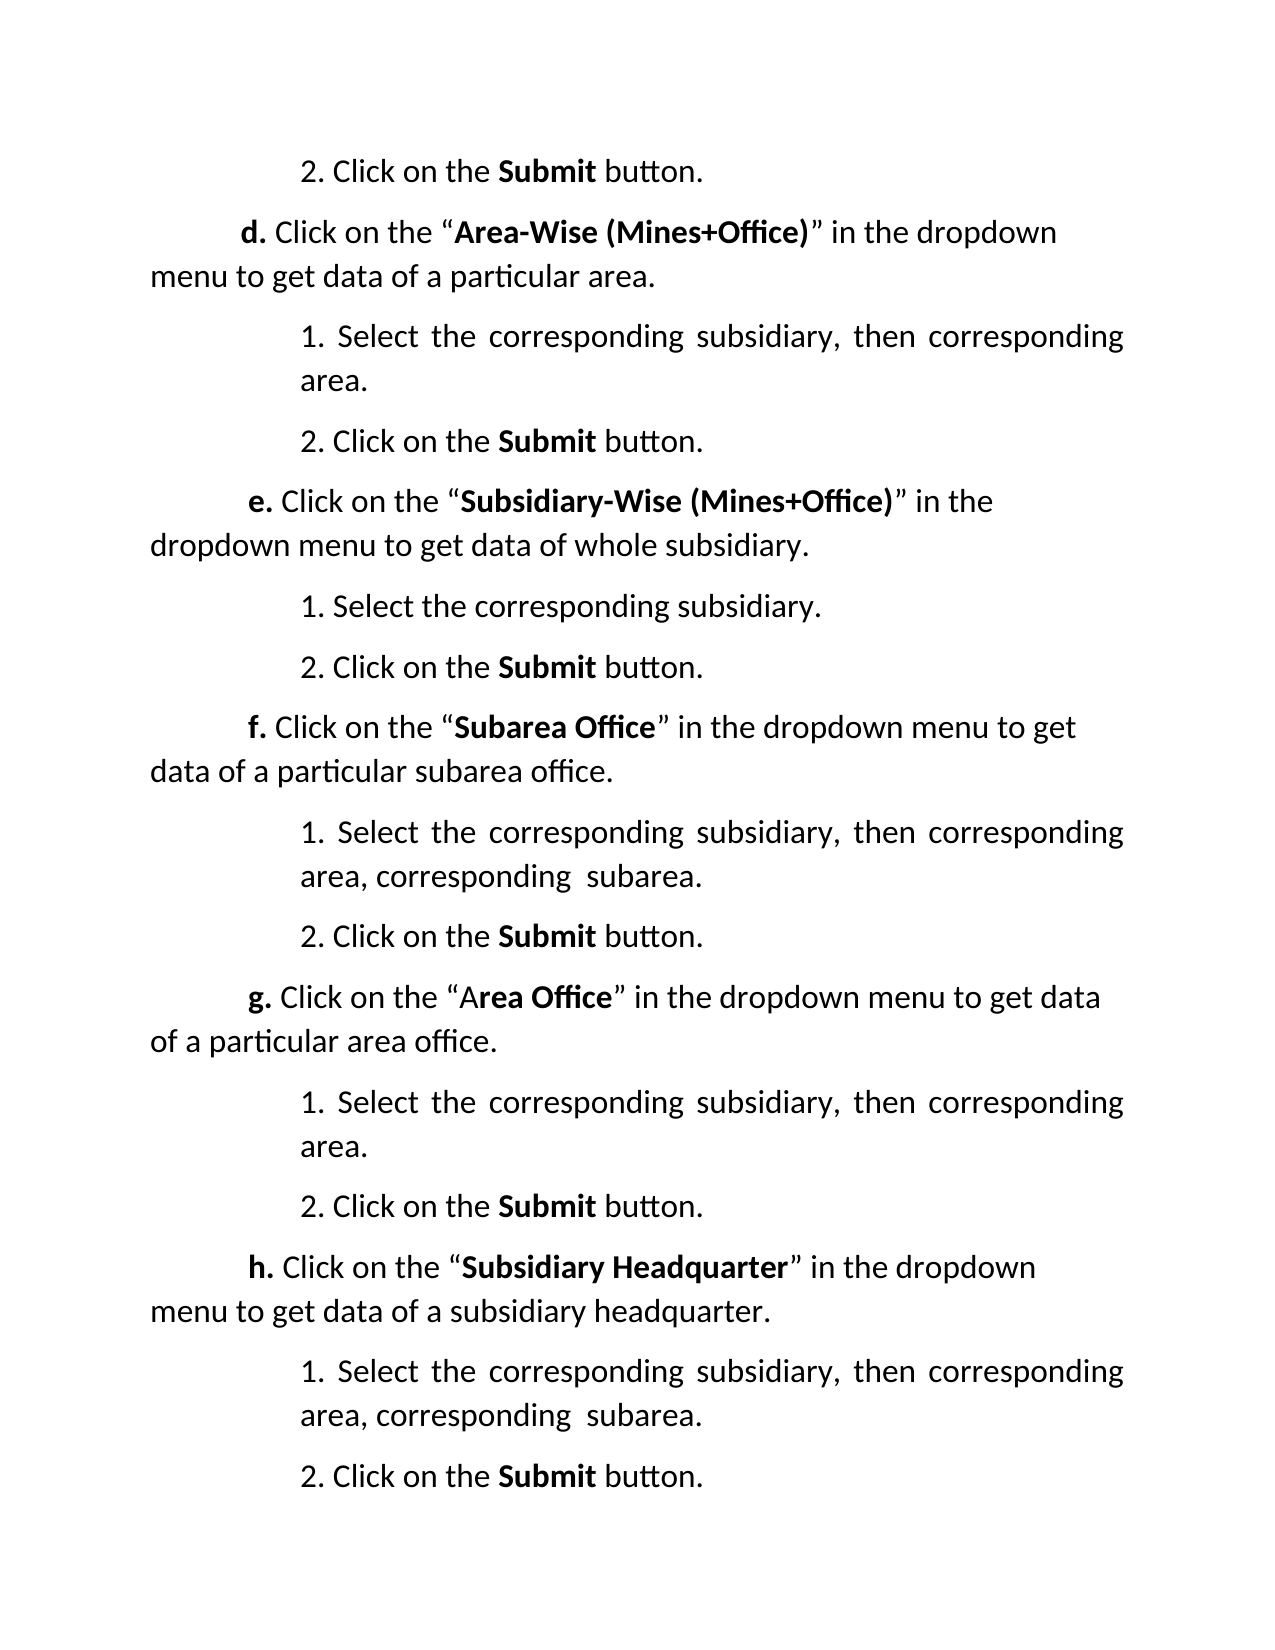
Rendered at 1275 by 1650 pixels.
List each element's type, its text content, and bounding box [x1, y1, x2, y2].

text 1. Select the corresponding subsidiary. [300, 585, 1125, 626]
text 2. Click on the Submit button. [300, 1185, 1125, 1226]
text d. Click on the “Area-Wise (Mines+Office)” in the dropdown menu to get data of a particular area. [150, 211, 1125, 295]
text 1. Select the corresponding subsidiary, then corresponding area, corresponding subarea. [300, 1350, 1125, 1435]
text g. Click on the “Area Office” in the dropdown menu to get data of a particular area office. [150, 976, 1125, 1061]
text 1. Select the corresponding subsidiary, then corresponding area, corresponding subarea. [300, 811, 1125, 896]
text 2. Click on the Submit button. [300, 1455, 1125, 1496]
text 2. Click on the Submit button. [300, 915, 1125, 956]
text 2. Click on the Submit button. [300, 420, 1125, 461]
text f. Click on the “Subarea Office” in the dropdown menu to get data of a particular subarea office. [150, 706, 1125, 791]
text 1. Select the corresponding subsidiary, then corresponding area. [300, 1081, 1125, 1165]
text h. Click on the “Subsidiary Headquarter” in the dropdown menu to get data of a subsidiary headquarter. [150, 1246, 1125, 1331]
text 2. Click on the Submit button. [300, 646, 1125, 686]
text 2. Click on the Submit button. [300, 150, 1125, 191]
text 1. Select the corresponding subsidiary, then corresponding area. [300, 315, 1125, 400]
text e. Click on the “Subsidiary-Wise (Mines+Office)” in the dropdown menu to get data of whole subsidiary. [150, 480, 1125, 565]
